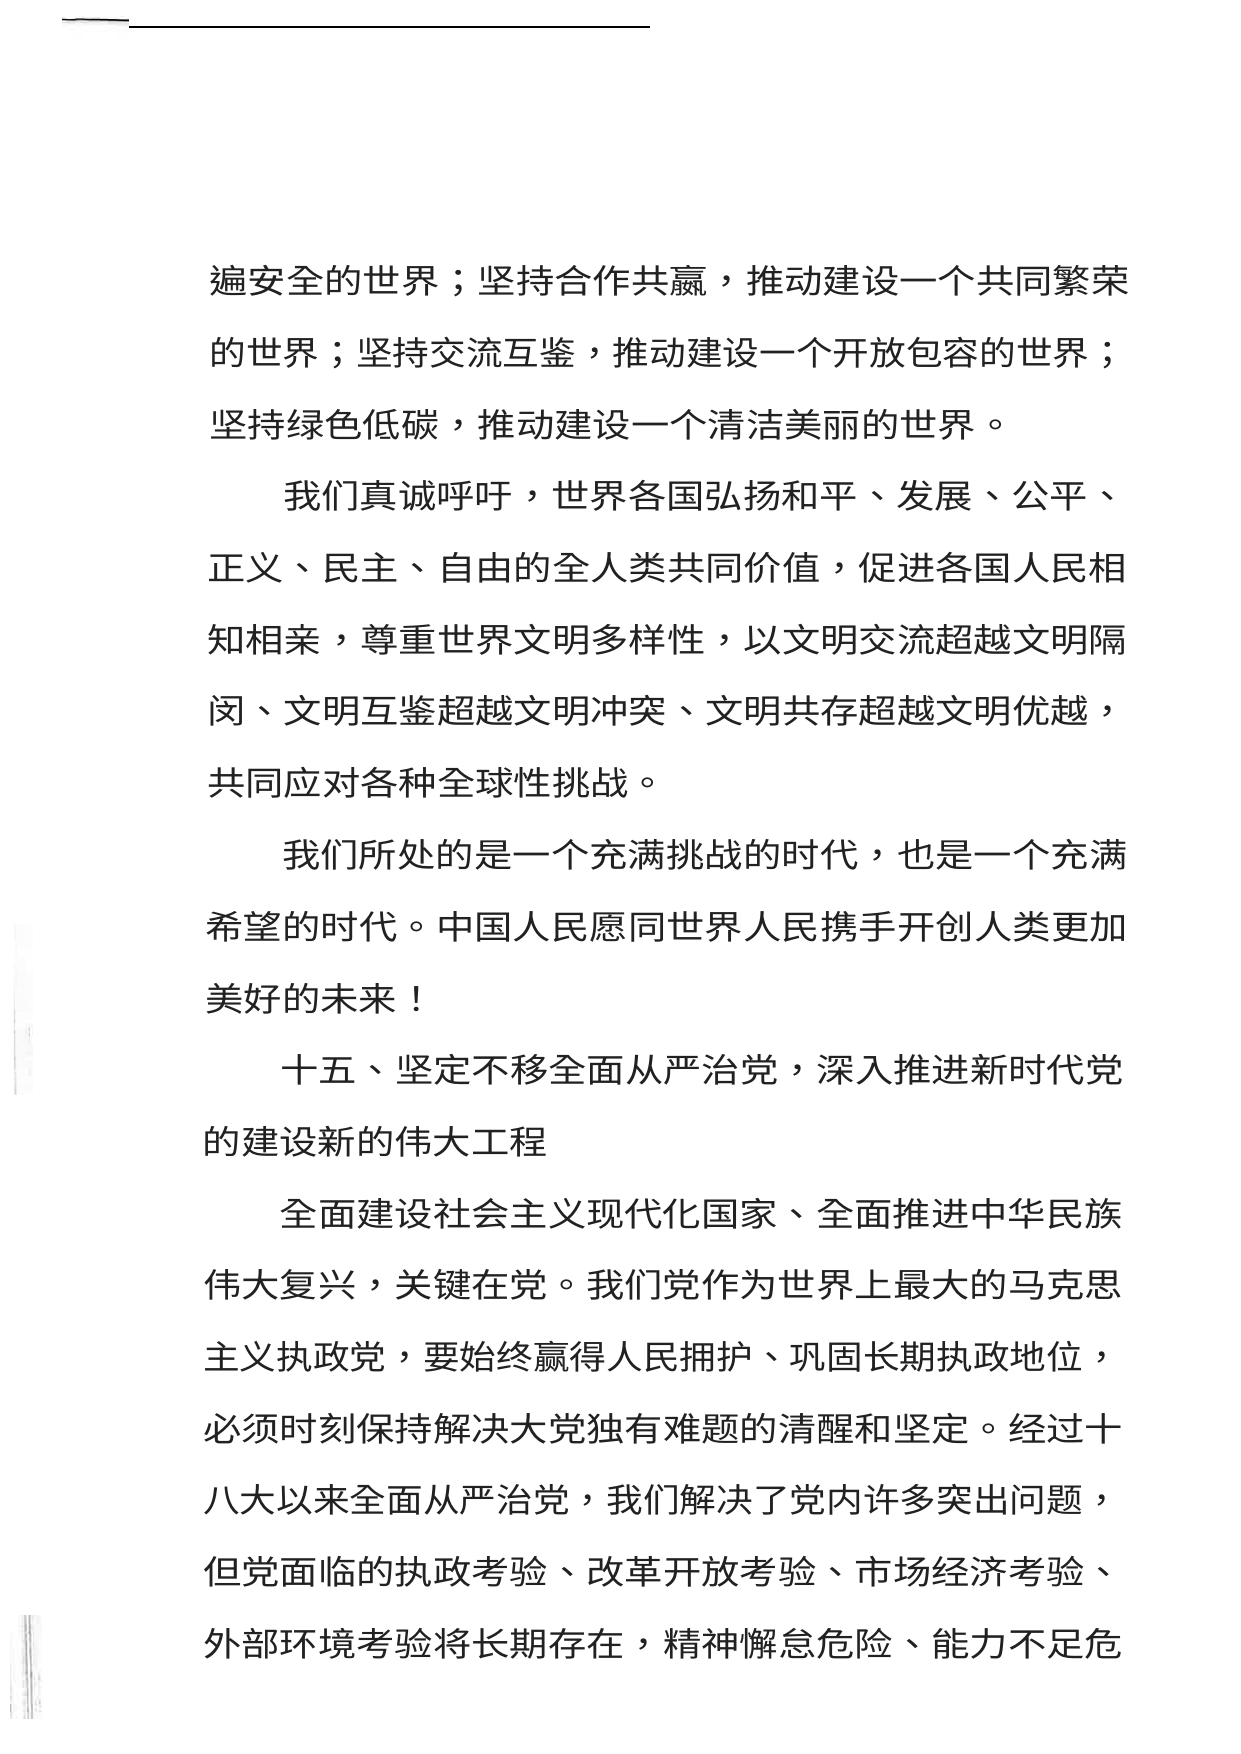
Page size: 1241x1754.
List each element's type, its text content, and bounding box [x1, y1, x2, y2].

text 我们所处的是一个充满挑战的时代，也是一个充满希望的时代。中国人民愿同世界人民携手开创人类更加美好的未来！ [205, 832, 1128, 1021]
picture [62, 16, 129, 39]
text 全面建设社会主义现代化国家、全面推进中华民族伟大复兴，关键在党。我们党作为世界上最大的马克思主义执政党，要始终赢得人民拥护、巩固长期执政地位， 必须时刻保持解决大党独有难题的清醒和坚定。经过十八大以来全面从严治党，我们解决了党内许多突出问题， 但党面临的执政考验、改革开放考验、市场经济考验、外部环境考验将长期存在，精神懈怠危险、能力不足危 [203, 1191, 1150, 1666]
text 我们真诚呼吁，世界各国弘扬和平、发展、公平、正义、民主、自由的全人类共同价值，促进各国人民相知相亲，尊重世界文明多样性，以文明交流超越文明隔闵、文明互鉴超越文明冲突、文明共存超越文明优越， 共同应对各种全球性挑战。 [207, 473, 1154, 805]
text 遍安全的世界；坚持合作共嬴，推动建设一个共同繁荣的世界；坚持交流互鉴，推动建设一个开放包容的世界； 坚持绿色低碳，推动建设一个清洁美丽的世界。 [209, 258, 1153, 447]
picture [10, 1615, 43, 1719]
text 十五、坚定不移全面从严治党，深入推进新时代党的建设新的伟大工程 [203, 1047, 1125, 1164]
picture [13, 924, 33, 1095]
